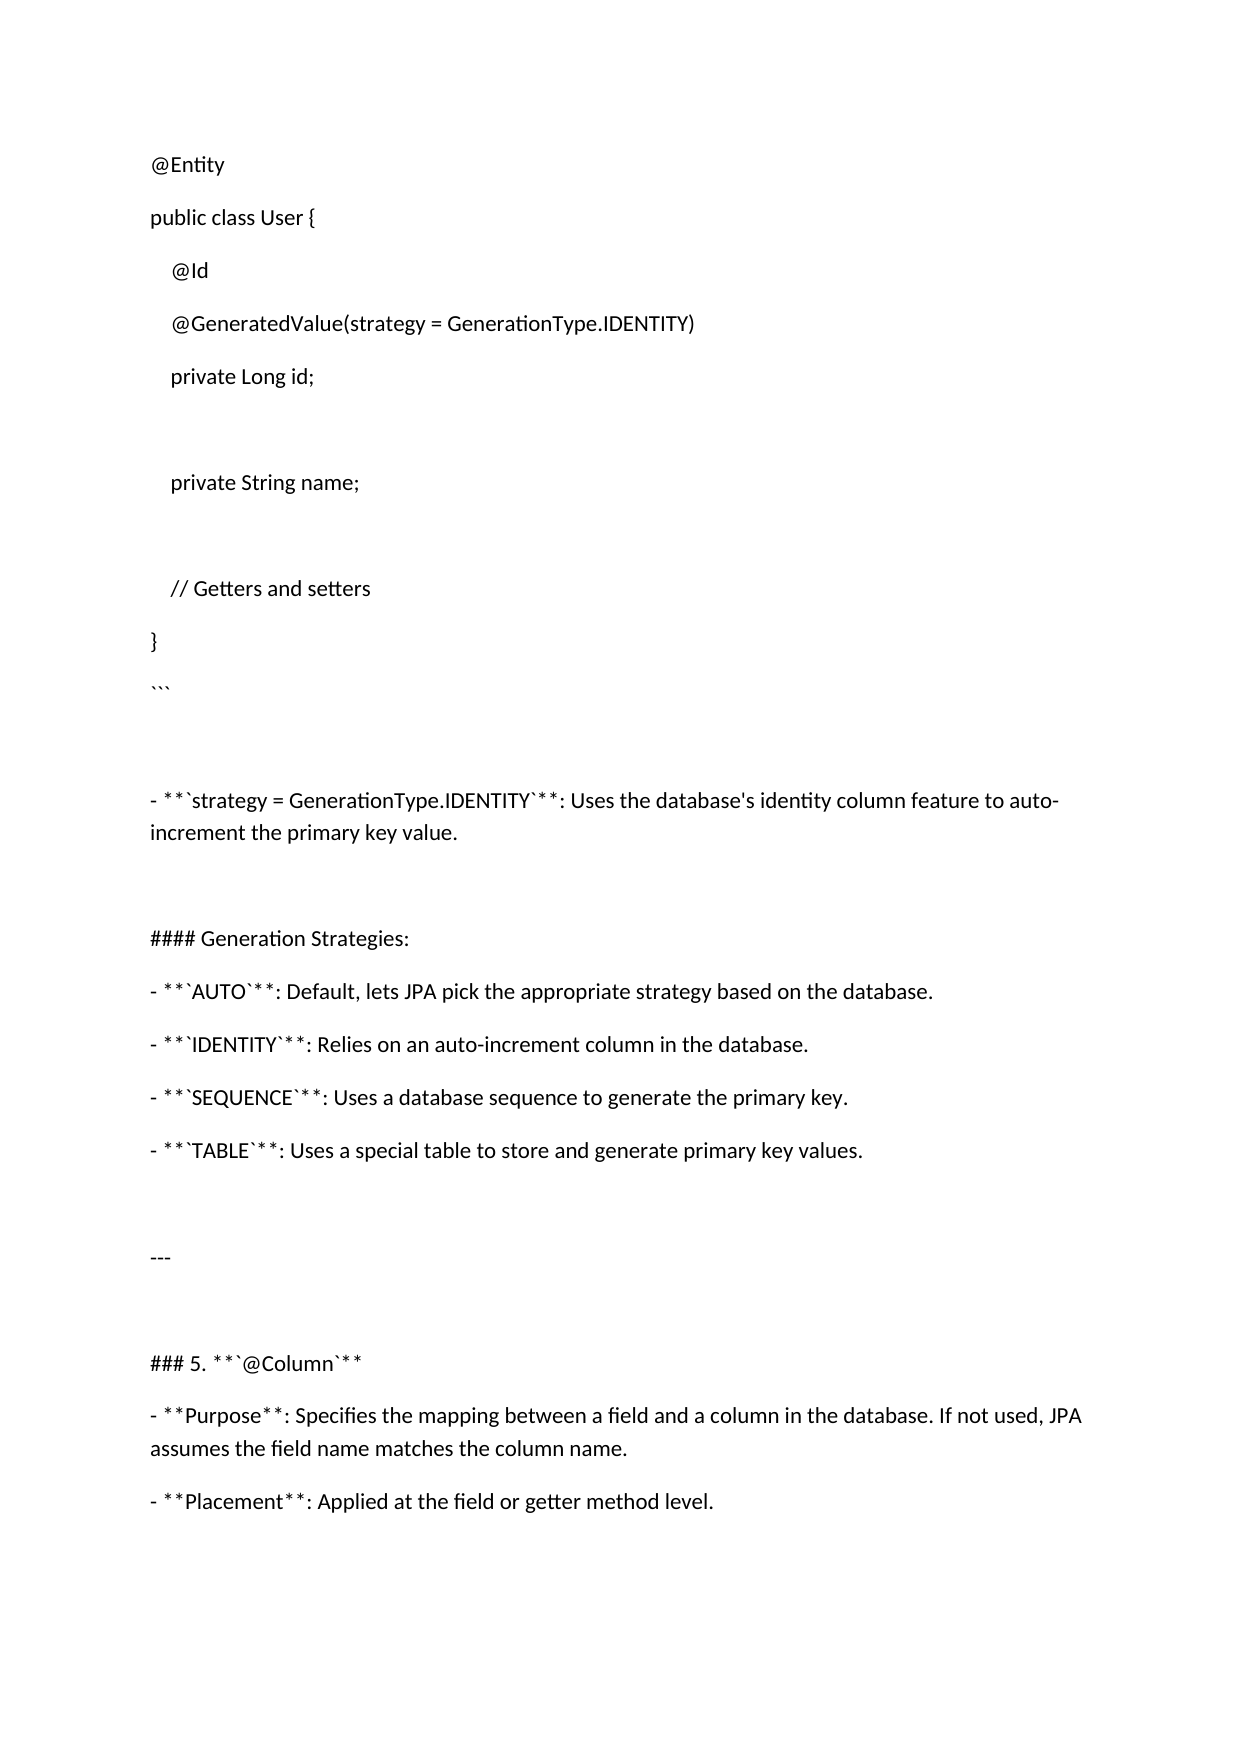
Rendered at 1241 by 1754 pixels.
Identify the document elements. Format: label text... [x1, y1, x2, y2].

text private String name; [150, 468, 1090, 496]
text ``` [150, 680, 1090, 708]
text #### Generation Strategies: [150, 924, 1090, 952]
text - **`TABLE`**: Uses a special table to store and generate primary key values. [150, 1137, 1090, 1164]
text - **Placement**: Applied at the field or getter method level. [150, 1487, 1090, 1515]
text @GeneratedValue(strategy = GenerationType.IDENTITY) [150, 309, 1090, 337]
text - **`IDENTITY`**: Relies on an auto-increment column in the database. [150, 1031, 1090, 1058]
text - **Purpose**: Specifies the mapping between a field and a column in the database. If not used, JPA assumes the field name matches the column name. [150, 1402, 1090, 1462]
text private Long id; [150, 362, 1090, 390]
text public class User { [150, 203, 1090, 231]
text } [150, 627, 1090, 655]
text ### 5. **`@Column`** [150, 1349, 1090, 1377]
text @Entity [150, 150, 1090, 178]
text --- [150, 1243, 1090, 1271]
text - **`AUTO`**: Default, lets JPA pick the appropriate strategy based on the database. [150, 977, 1090, 1006]
text @Id [150, 256, 1090, 284]
text - **`SEQUENCE`**: Uses a database sequence to generate the primary key. [150, 1083, 1090, 1112]
text - **`strategy = GenerationType.IDENTITY`**: Uses the database's identity column feature to auto-increment the primary key value. [150, 786, 1090, 846]
text // Getters and setters [150, 574, 1090, 602]
